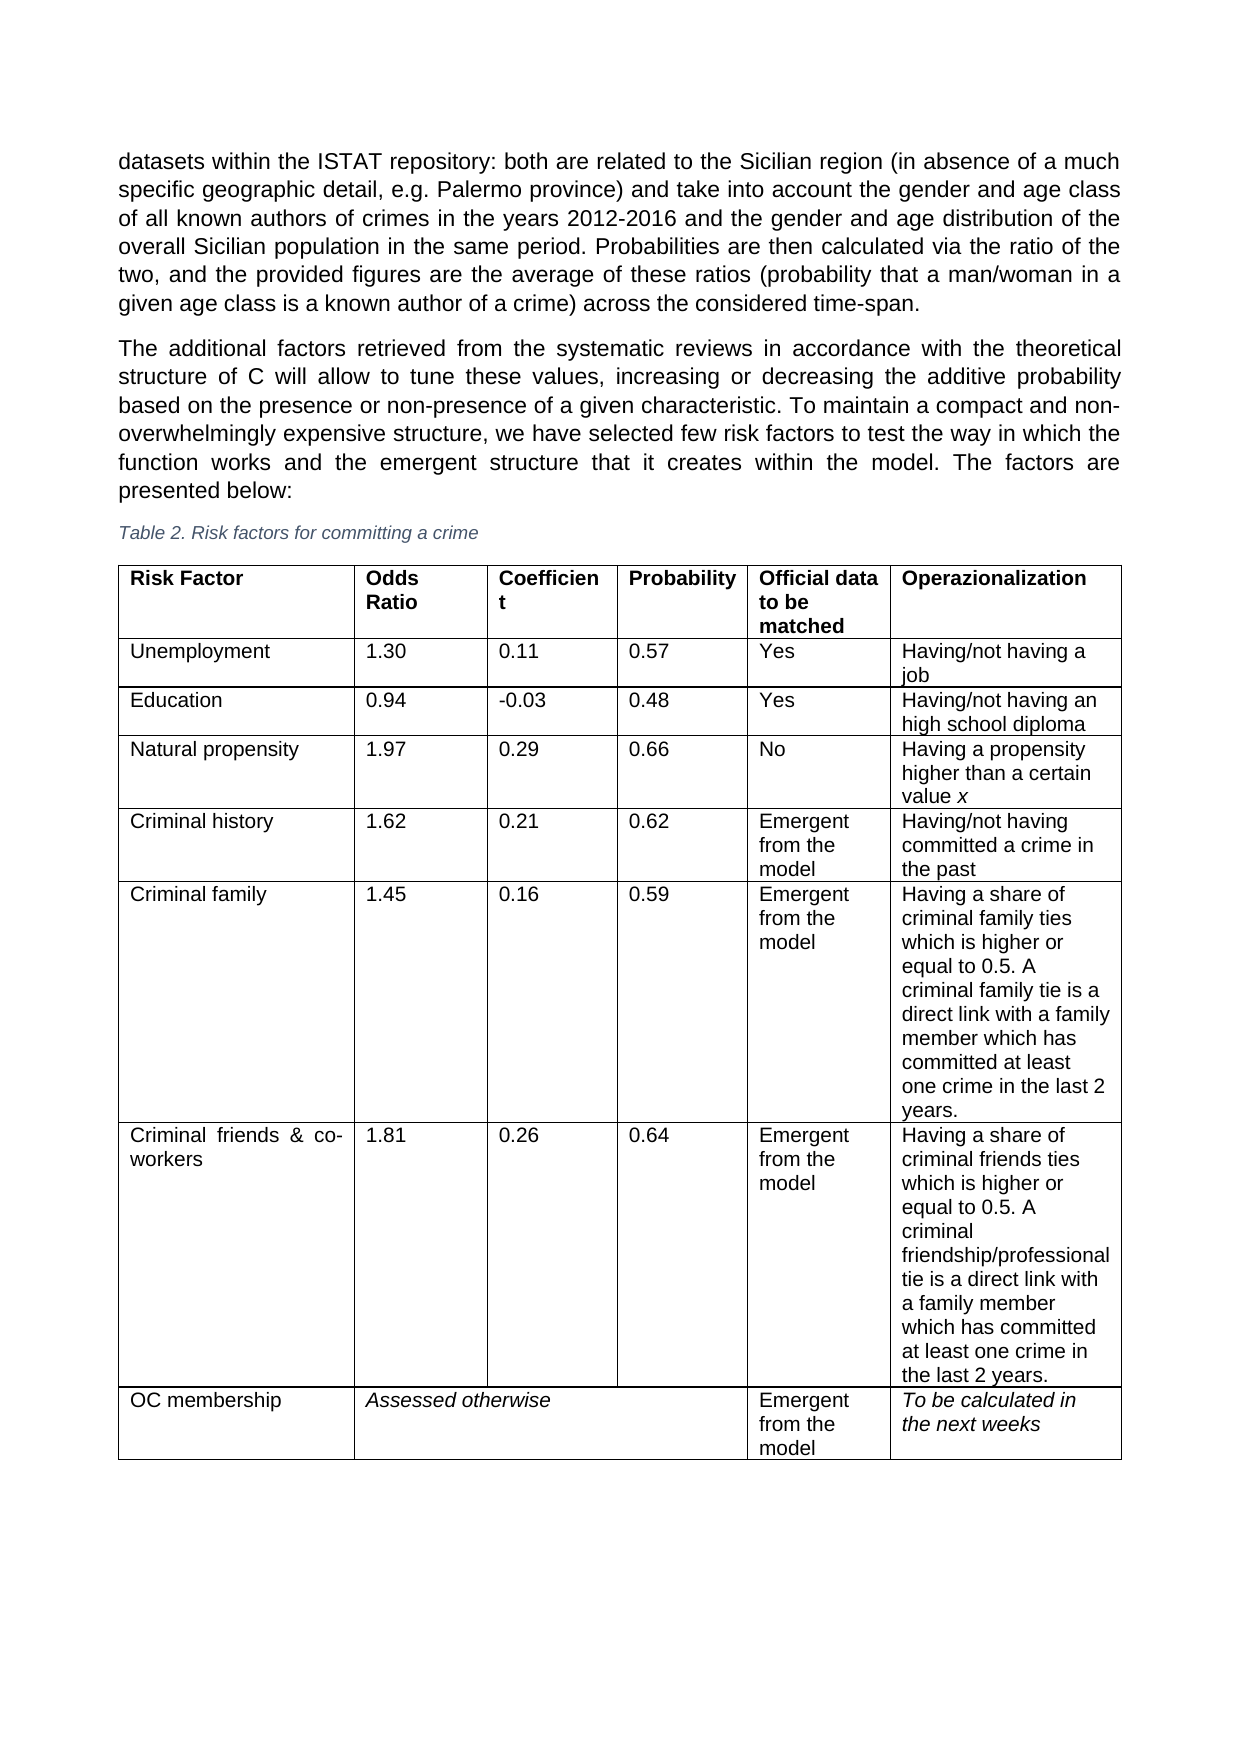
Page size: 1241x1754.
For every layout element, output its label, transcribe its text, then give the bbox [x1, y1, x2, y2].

table_header Risk Factor [119, 566, 354, 637]
table_cell 0.59 [618, 882, 747, 1122]
table_cell 1.97 [355, 736, 487, 808]
table_cell 1.62 [355, 809, 487, 881]
table_cell 0.62 [618, 809, 747, 881]
table_cell Education [119, 688, 354, 735]
table_cell Assessed otherwise [355, 1388, 747, 1459]
table_cell 1.45 [355, 882, 487, 1122]
table_cell OC membership [119, 1388, 354, 1459]
table_cell Having a propensity higher than a certain value x [891, 736, 1121, 808]
table_header Operazionalization [891, 566, 1121, 637]
table_cell 0.16 [488, 882, 617, 1122]
text The additional factors retrieved from the systematic reviews in accordance with the theoretical structure of C will allow to tune these values, increasing or decreasing the additive probability based on the presence or non-presence of a given characteristic. To maintain a compact and non-overwhelmingly expensive structure, we have selected few risk factors to test the way in which the function works and the emergent structure that it creates within the model. The factors are presented below: [118, 335, 1122, 503]
table_cell 0.64 [618, 1123, 747, 1386]
table_cell Natural propensity [119, 736, 354, 808]
table_cell 1.81 [355, 1123, 487, 1386]
table_cell 0.66 [618, 736, 747, 808]
table_cell Criminal history [119, 809, 354, 881]
table_cell Having/not having committed a crime in the past [891, 809, 1121, 881]
table_cell Emergent from the model [748, 809, 890, 881]
table_cell Yes [748, 639, 890, 686]
table_cell Emergent from the model [748, 1388, 890, 1459]
table_cell 0.29 [488, 736, 617, 808]
table_cell 0.21 [488, 809, 617, 881]
table_cell Having a share of criminal friends ties which is higher or equal to 0.5. A criminal friendship/professional tie is a direct link with a family member which has committed at least one crime in the last 2 years. [891, 1123, 1121, 1386]
table_header Coefficient [488, 566, 617, 637]
table_cell Having/not having a job [891, 639, 1121, 686]
table_cell 0.57 [618, 639, 747, 686]
table_cell Unemployment [119, 639, 354, 686]
table_cell Having/not having an high school diploma [891, 688, 1121, 735]
table_cell To be calculated in the next weeks [891, 1388, 1121, 1459]
table_header Official data to be matched [748, 566, 890, 637]
table_cell 0.48 [618, 688, 747, 735]
table_cell Emergent from the model [748, 882, 890, 1122]
table_cell Criminal friends & co-workers [119, 1123, 354, 1386]
table_cell Yes [748, 688, 890, 735]
text Table 2. Risk factors for committing a crime [118, 522, 1122, 544]
table_cell -0.03 [488, 688, 617, 735]
table_cell Emergent from the model [748, 1123, 890, 1386]
table_header Probability [618, 566, 747, 637]
table_header Odds Ratio [355, 566, 487, 637]
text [118, 148, 1122, 316]
table_cell 1.30 [355, 639, 487, 686]
table_cell 0.94 [355, 688, 487, 735]
table_cell Having a share of criminal family ties which is higher or equal to 0.5. A criminal family tie is a direct link with a family member which has committed at least one crime in the last 2 years. [891, 882, 1121, 1122]
table_cell 0.26 [488, 1123, 617, 1386]
table_cell 0.11 [488, 639, 617, 686]
table_cell Criminal family [119, 882, 354, 1122]
table_cell No [748, 736, 890, 808]
